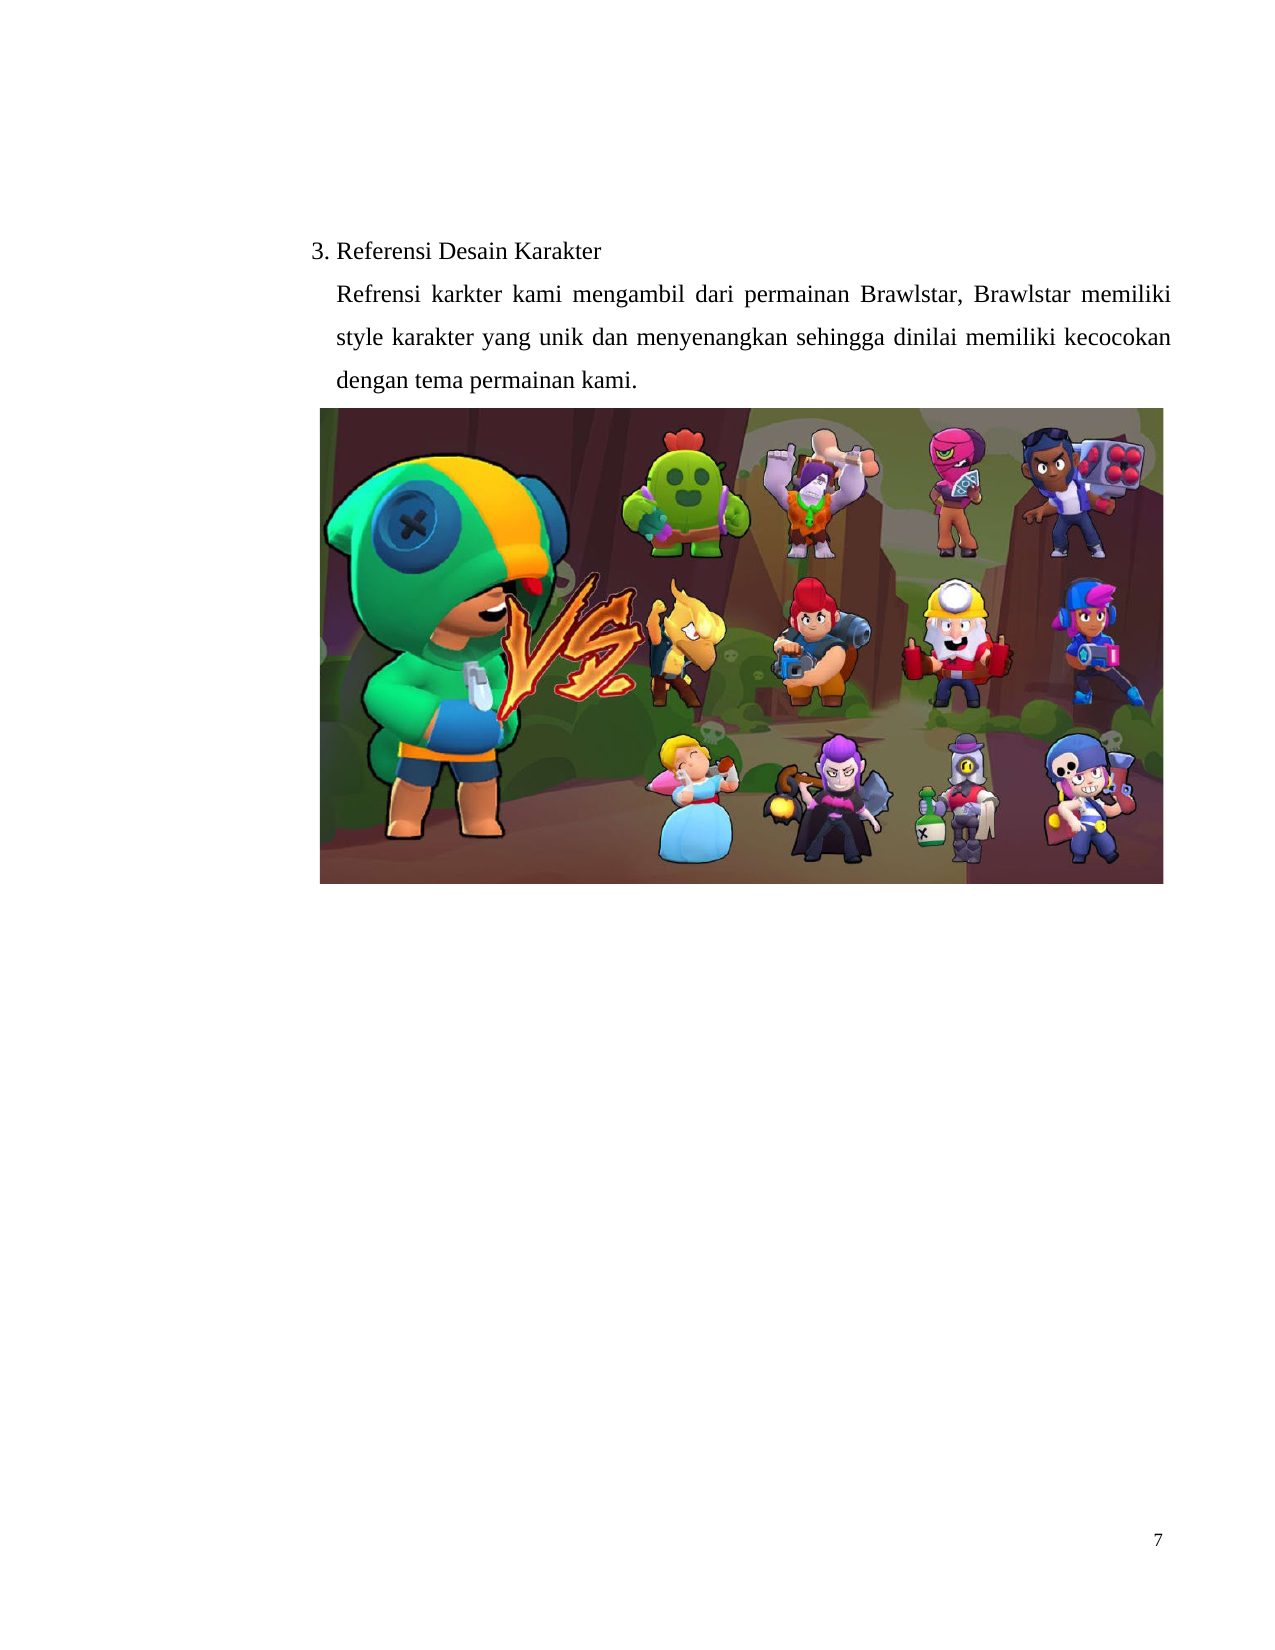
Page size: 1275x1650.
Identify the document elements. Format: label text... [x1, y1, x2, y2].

list Refrensi karkter kami mengambil dari permainan Brawlstar, Brawlstar memiliki style karakter yang unik dan menyenangkan sehingga dinilai memiliki kecocokan dengan tema permainan kami. [336, 279, 1172, 394]
picture [319, 408, 1164, 884]
list 3. Referensi Desain Karakter [274, 236, 1172, 265]
